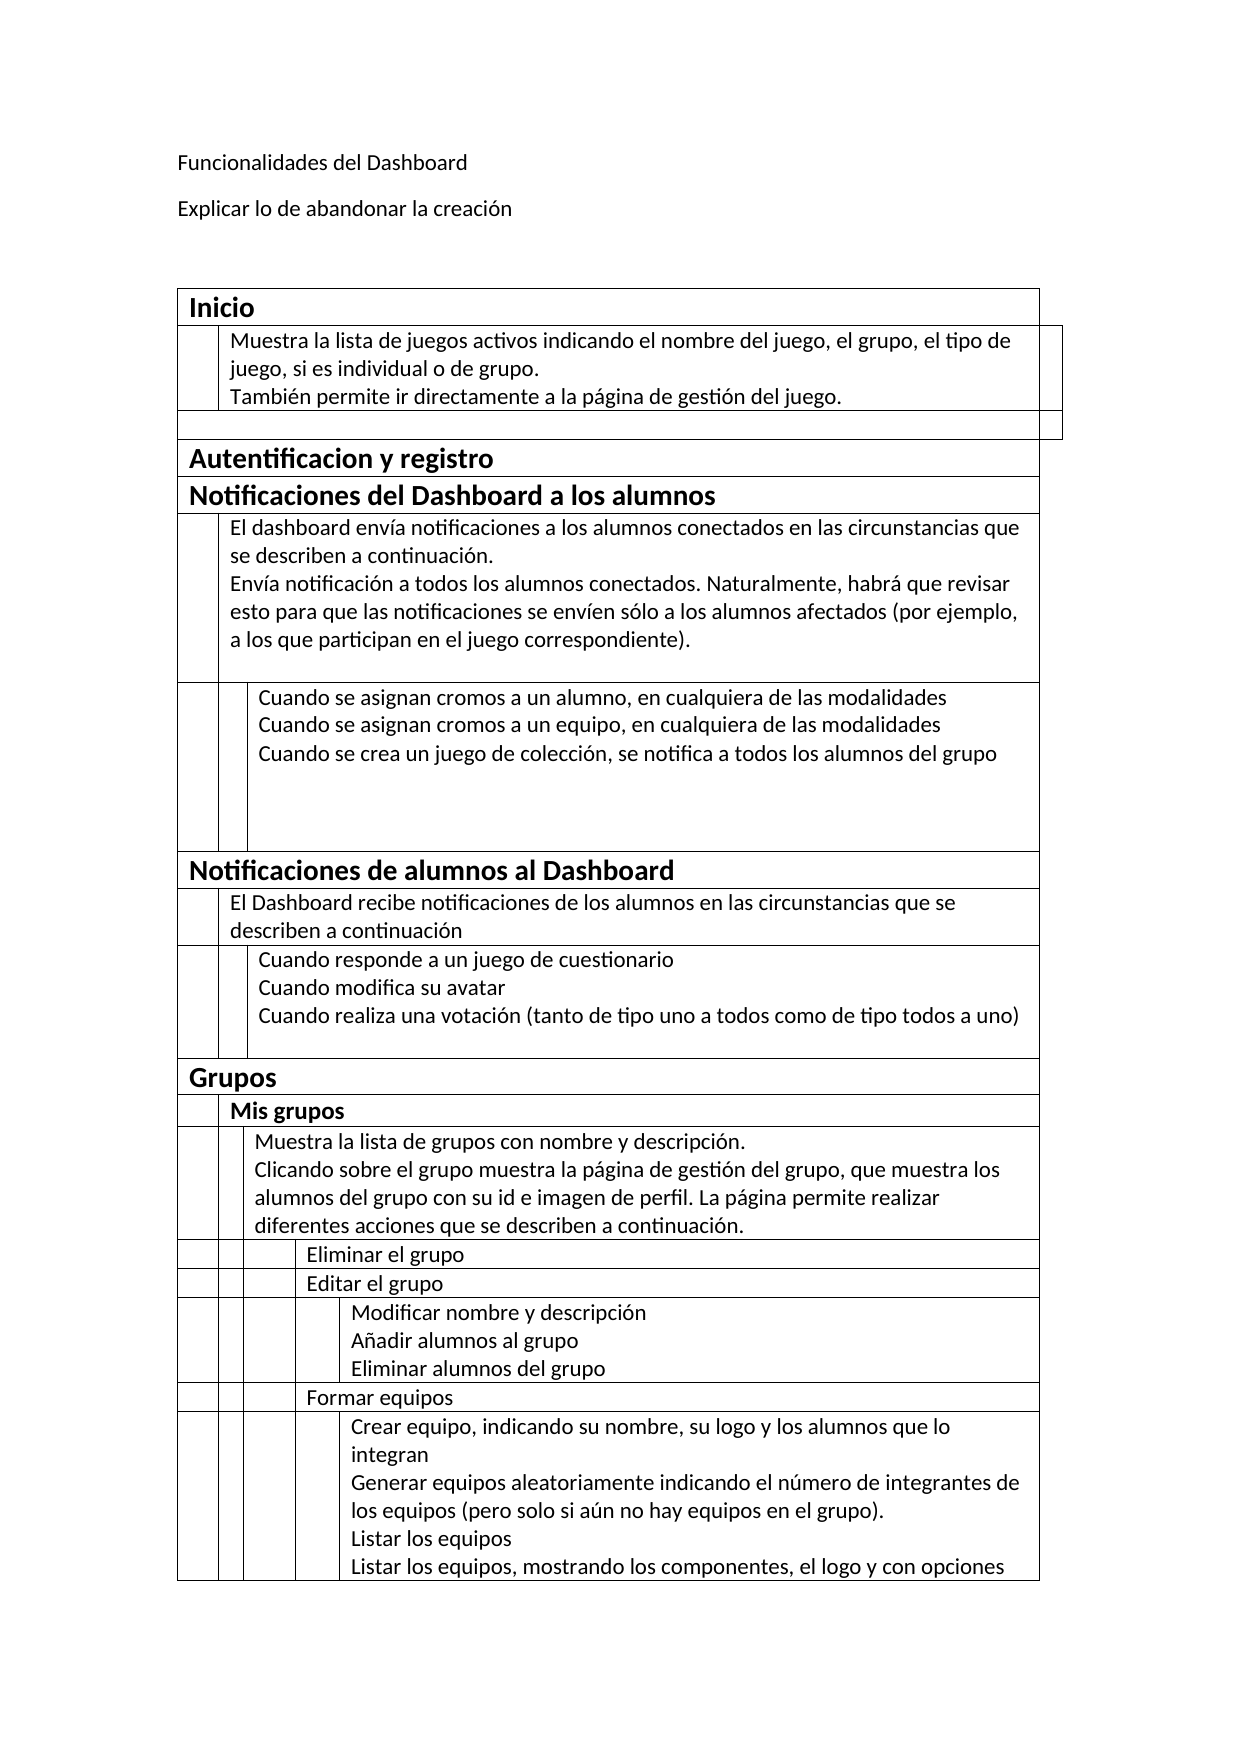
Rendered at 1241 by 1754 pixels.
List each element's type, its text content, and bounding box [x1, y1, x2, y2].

table_cell [296, 1412, 339, 1580]
table_cell El Dashboard recibe notificaciones de los alumnos en las circunstancias que se describen a continuación [219, 889, 1039, 944]
table_cell [219, 1240, 243, 1268]
table_cell [178, 1383, 218, 1411]
table_cell [219, 1412, 243, 1580]
table_cell [178, 1240, 218, 1268]
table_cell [340, 1412, 1039, 1580]
table_cell [178, 1412, 218, 1580]
table_cell Autentificacion y registro [178, 440, 1039, 476]
table_cell Editar el grupo [296, 1269, 1039, 1297]
table_cell [178, 1095, 218, 1126]
table_cell [219, 946, 247, 1058]
table_cell Muestra la lista de grupos con nombre y descripción. Clicando sobre el grupo muestra la página de gestión del grupo, que muestra los alumnos del grupo con su id e imagen de perfil. La página permite realizar diferentes acciones que se describen a continuación. [244, 1127, 1039, 1239]
table_cell Modificar nombre y descripción Añadir alumnos al grupo Eliminar alumnos del grupo [340, 1298, 1039, 1382]
table_cell [178, 946, 218, 1058]
table_cell Cuando responde a un juego de cuestionario Cuando modifica su avatar Cuando realiza una votación (tanto de tipo uno a todos como de tipo todos a uno) [248, 946, 1039, 1058]
table_cell [1040, 411, 1062, 439]
table_cell [178, 889, 218, 944]
table_cell [178, 326, 218, 410]
table_cell [1040, 326, 1062, 410]
table_cell [219, 1298, 243, 1382]
table_cell Eliminar el grupo [296, 1240, 1039, 1268]
table_cell [219, 1127, 243, 1239]
table_cell [244, 1269, 295, 1297]
table_cell [178, 411, 1039, 439]
table_cell [219, 683, 247, 851]
table_cell Mis grupos [219, 1095, 1039, 1126]
table_cell [244, 1298, 295, 1382]
table_cell Formar equipos [296, 1383, 1039, 1411]
table_cell Notificaciones de alumnos al Dashboard [178, 852, 1039, 887]
table_cell [178, 1127, 218, 1239]
table_cell [244, 1383, 295, 1411]
table_cell Notificaciones del Dashboard a los alumnos [178, 477, 1039, 512]
table_cell [178, 1269, 218, 1297]
table_cell [178, 514, 218, 682]
table_cell [244, 1240, 295, 1268]
table_cell [178, 1298, 218, 1382]
table_cell Grupos [178, 1059, 1039, 1094]
table_cell Muestra la lista de juegos activos indicando el nombre del juego, el grupo, el tipo de juego, si es individual o de grupo. También permite ir directamente a la página de gestión del juego. [219, 326, 1039, 410]
table_cell [178, 683, 218, 851]
table_cell Cuando se asignan cromos a un alumno, en cualquiera de las modalidades Cuando se asignan cromos a un equipo, en cualquiera de las modalidades Cuando se crea un juego de colección, se notifica a todos los alumnos del grupo [248, 683, 1039, 851]
table_cell [244, 1412, 295, 1580]
table_cell [219, 1383, 243, 1411]
table_cell El dashboard envía notificaciones a los alumnos conectados en las circunstancias que se describen a continuación. Envía notificación a todos los alumnos conectados. Naturalmente, habrá que revisar esto para que las notificaciones se envíen sólo a los alumnos afectados (por ejemplo, a los que participan en el juego correspondiente). [219, 514, 1039, 682]
text Explicar lo de abandonar la creación [177, 194, 1063, 222]
table_cell [219, 1269, 243, 1297]
text Funcionalidades del Dashboard [177, 148, 1063, 176]
table_header Inicio [178, 289, 1039, 325]
table_cell [296, 1298, 339, 1382]
